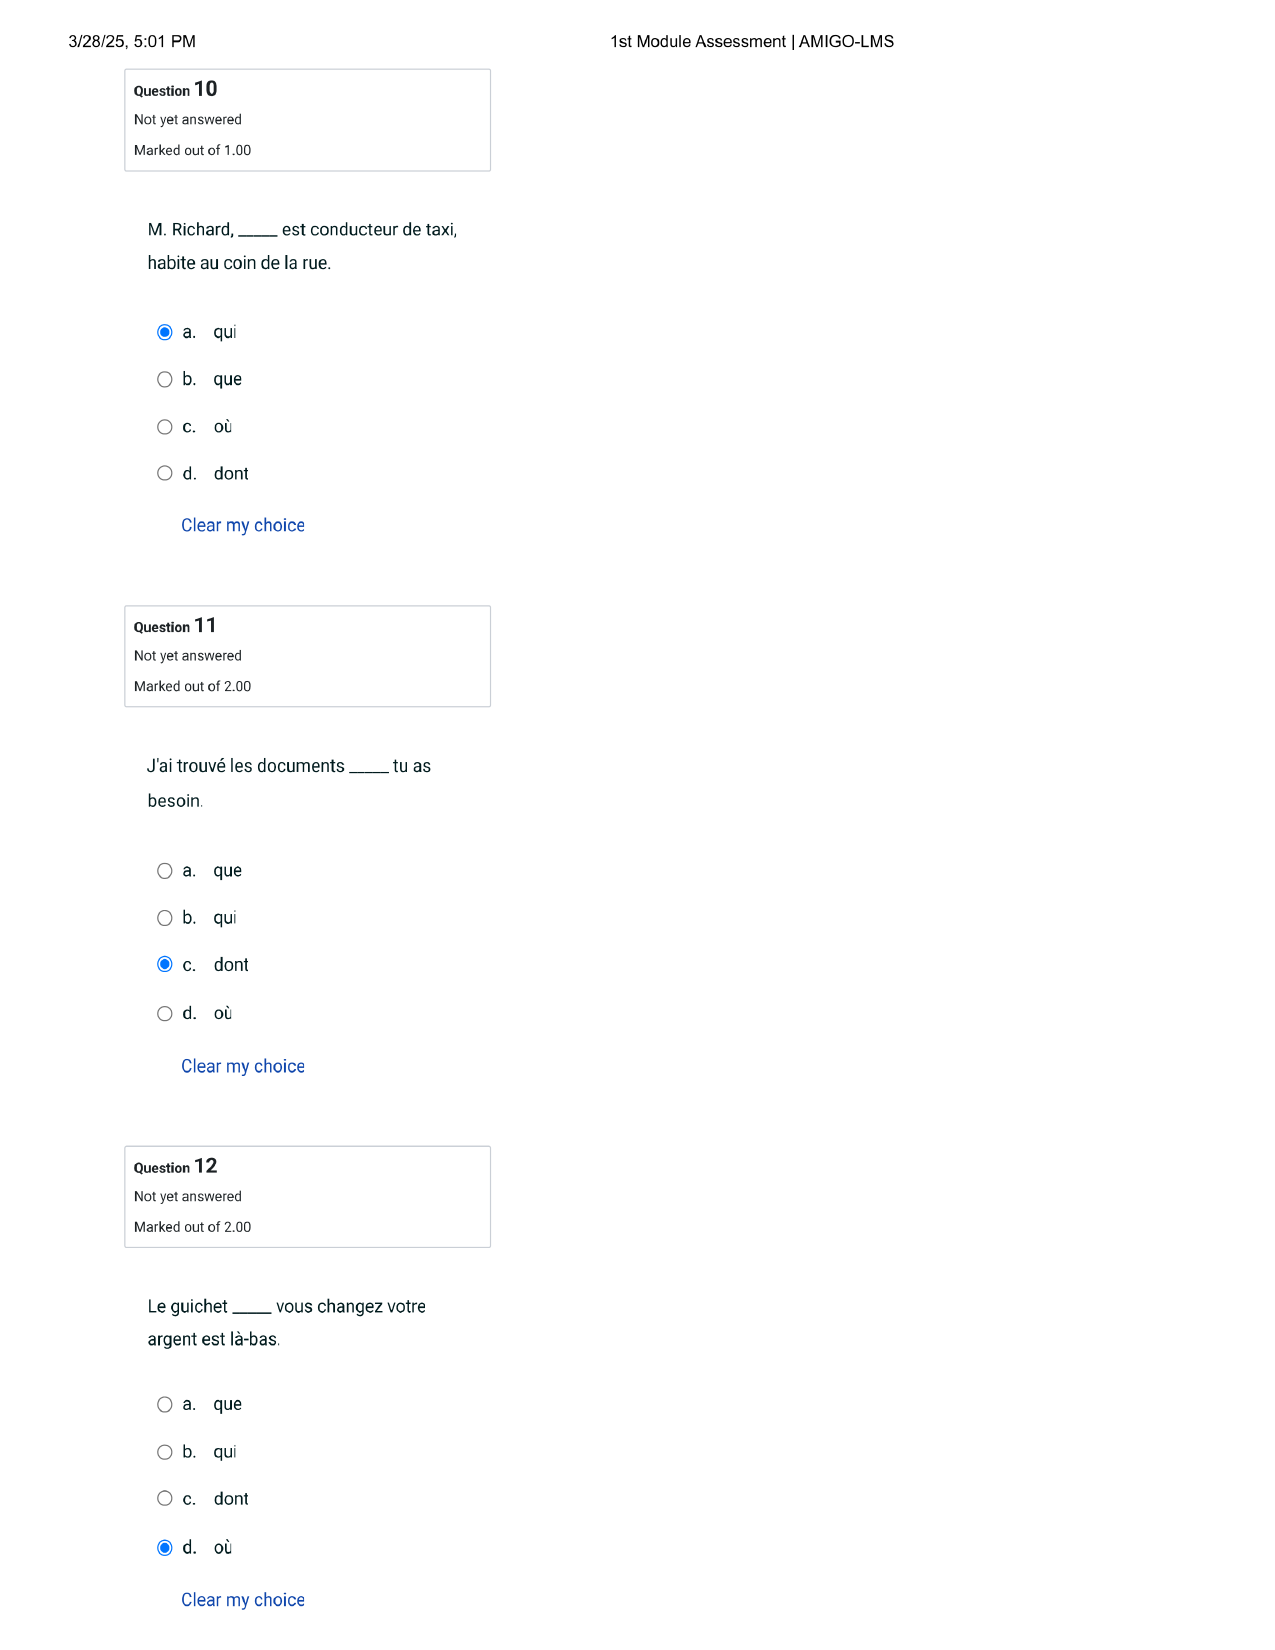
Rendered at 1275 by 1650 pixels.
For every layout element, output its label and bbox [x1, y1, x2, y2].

picture [181, 1591, 305, 1610]
picture [156, 1539, 232, 1557]
picture [610, 33, 894, 50]
picture [156, 417, 232, 436]
picture [156, 464, 248, 481]
picture [156, 1490, 248, 1507]
picture [123, 604, 492, 709]
picture [156, 1005, 232, 1022]
picture [156, 370, 242, 389]
picture [156, 322, 236, 342]
picture [181, 517, 305, 537]
picture [156, 1396, 242, 1415]
picture [156, 955, 248, 973]
picture [148, 254, 332, 270]
picture [148, 793, 203, 808]
picture [123, 1145, 492, 1248]
picture [146, 756, 432, 774]
picture [123, 68, 492, 173]
picture [148, 1330, 280, 1349]
picture [156, 908, 236, 928]
picture [148, 220, 457, 239]
picture [156, 861, 242, 881]
picture [68, 33, 196, 50]
picture [156, 1443, 236, 1462]
picture [181, 1056, 305, 1076]
picture [148, 1297, 425, 1317]
